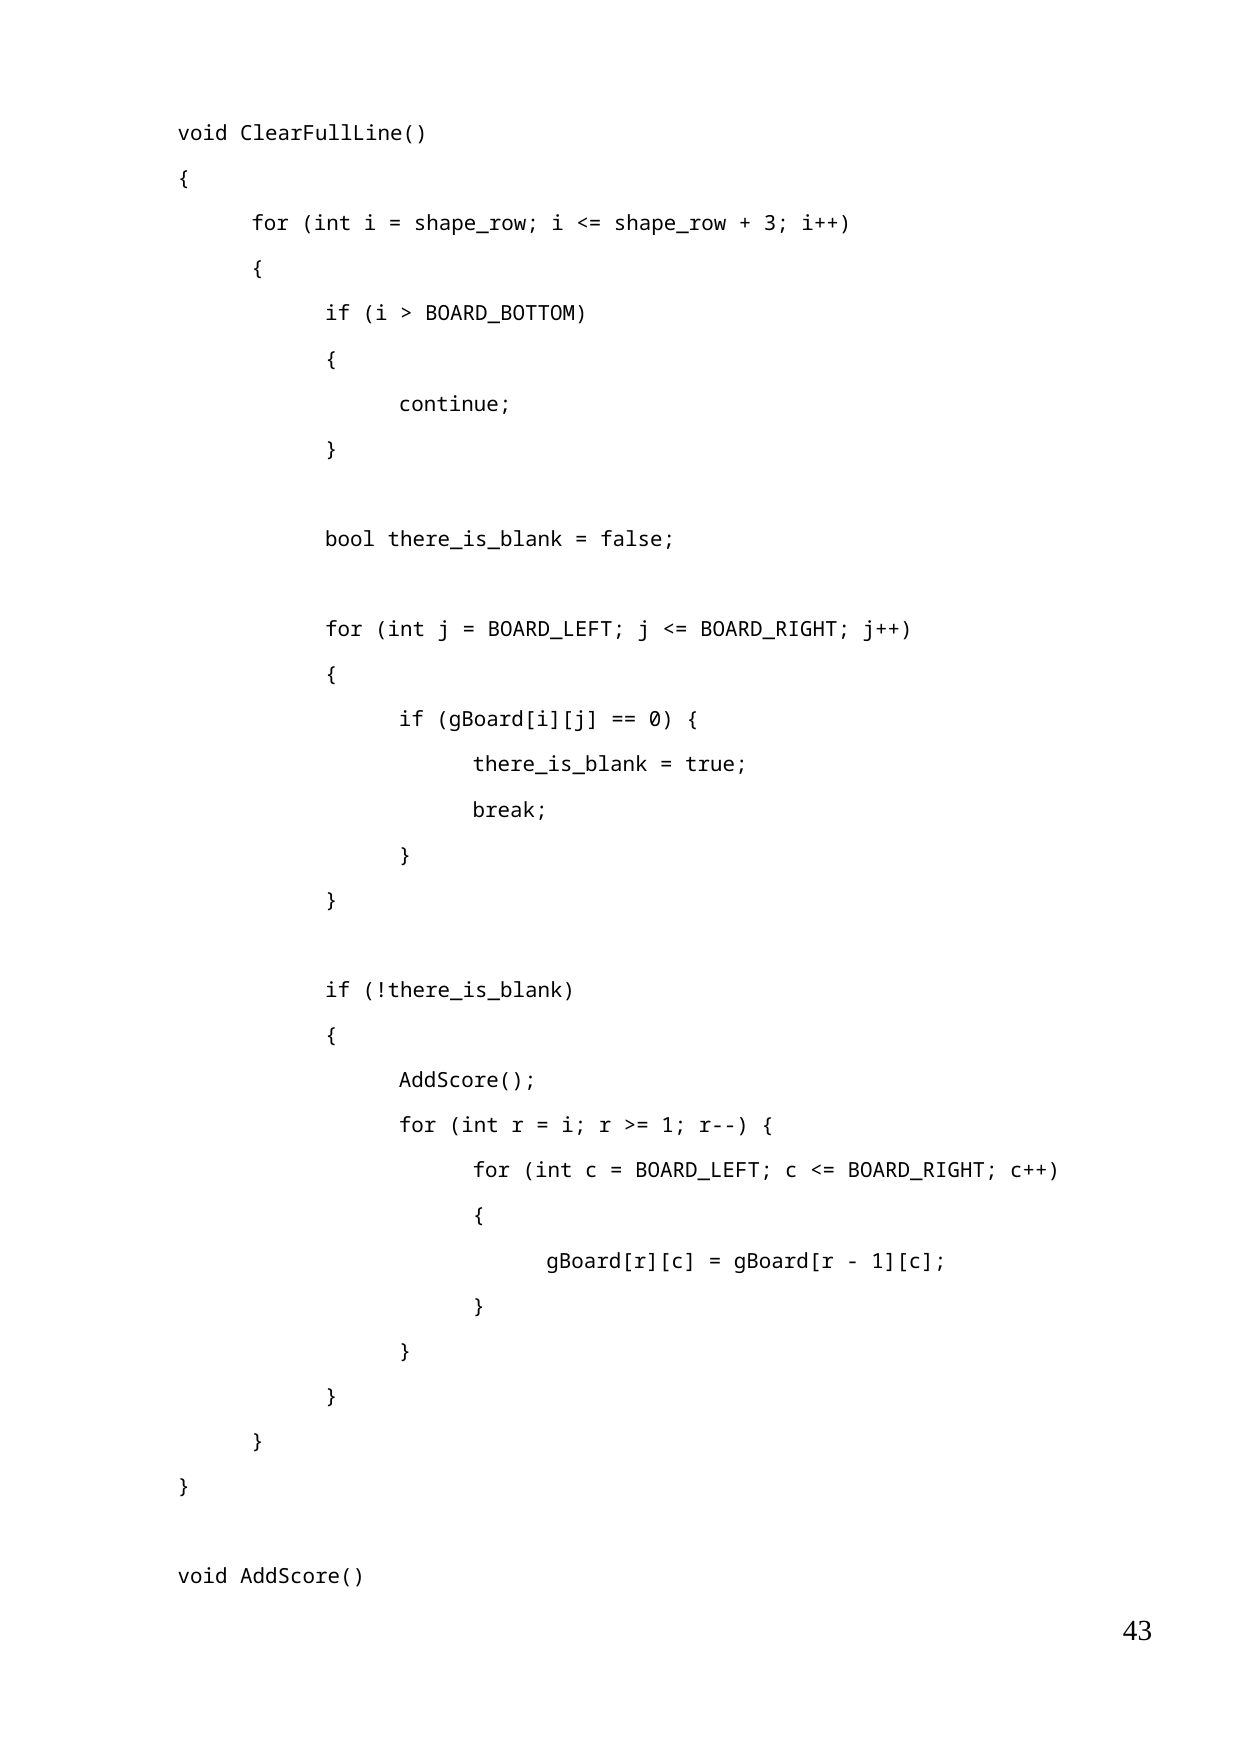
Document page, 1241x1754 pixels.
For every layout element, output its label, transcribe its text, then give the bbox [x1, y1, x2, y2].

text } [177, 1426, 1152, 1454]
text void AddScore() [177, 1561, 1152, 1590]
text { [177, 1020, 1152, 1049]
text } [177, 1471, 1152, 1500]
text { [177, 344, 1152, 372]
text { [177, 163, 1152, 192]
text for (int i = shape_row; i <= shape_row + 3; i++) [177, 208, 1152, 237]
text there_is_blank = true; [177, 749, 1152, 778]
text { [177, 659, 1152, 688]
text bool there_is_blank = false; [177, 524, 1152, 552]
text if (i > BOARD_BOTTOM) [177, 298, 1152, 327]
text if (gBoard[i][j] == 0) { [177, 704, 1152, 733]
text } [177, 434, 1152, 462]
text continue; [177, 389, 1152, 417]
text } [177, 840, 1152, 868]
text for (int r = i; r >= 1; r--) { [177, 1110, 1152, 1139]
text gBoard[r][c] = gBoard[r - 1][c]; [177, 1246, 1152, 1274]
text } [177, 1381, 1152, 1409]
text void ClearFullLine() [177, 118, 1152, 147]
text } [177, 1291, 1152, 1319]
text for (int j = BOARD_LEFT; j <= BOARD_RIGHT; j++) [177, 614, 1152, 643]
text { [177, 253, 1152, 282]
text if (!there_is_blank) [177, 975, 1152, 1003]
text { [177, 1201, 1152, 1229]
text for (int c = BOARD_LEFT; c <= BOARD_RIGHT; c++) [177, 1156, 1152, 1184]
text } [177, 1336, 1152, 1364]
text break; [177, 795, 1152, 823]
text } [177, 885, 1152, 913]
text AddScore(); [177, 1065, 1152, 1094]
